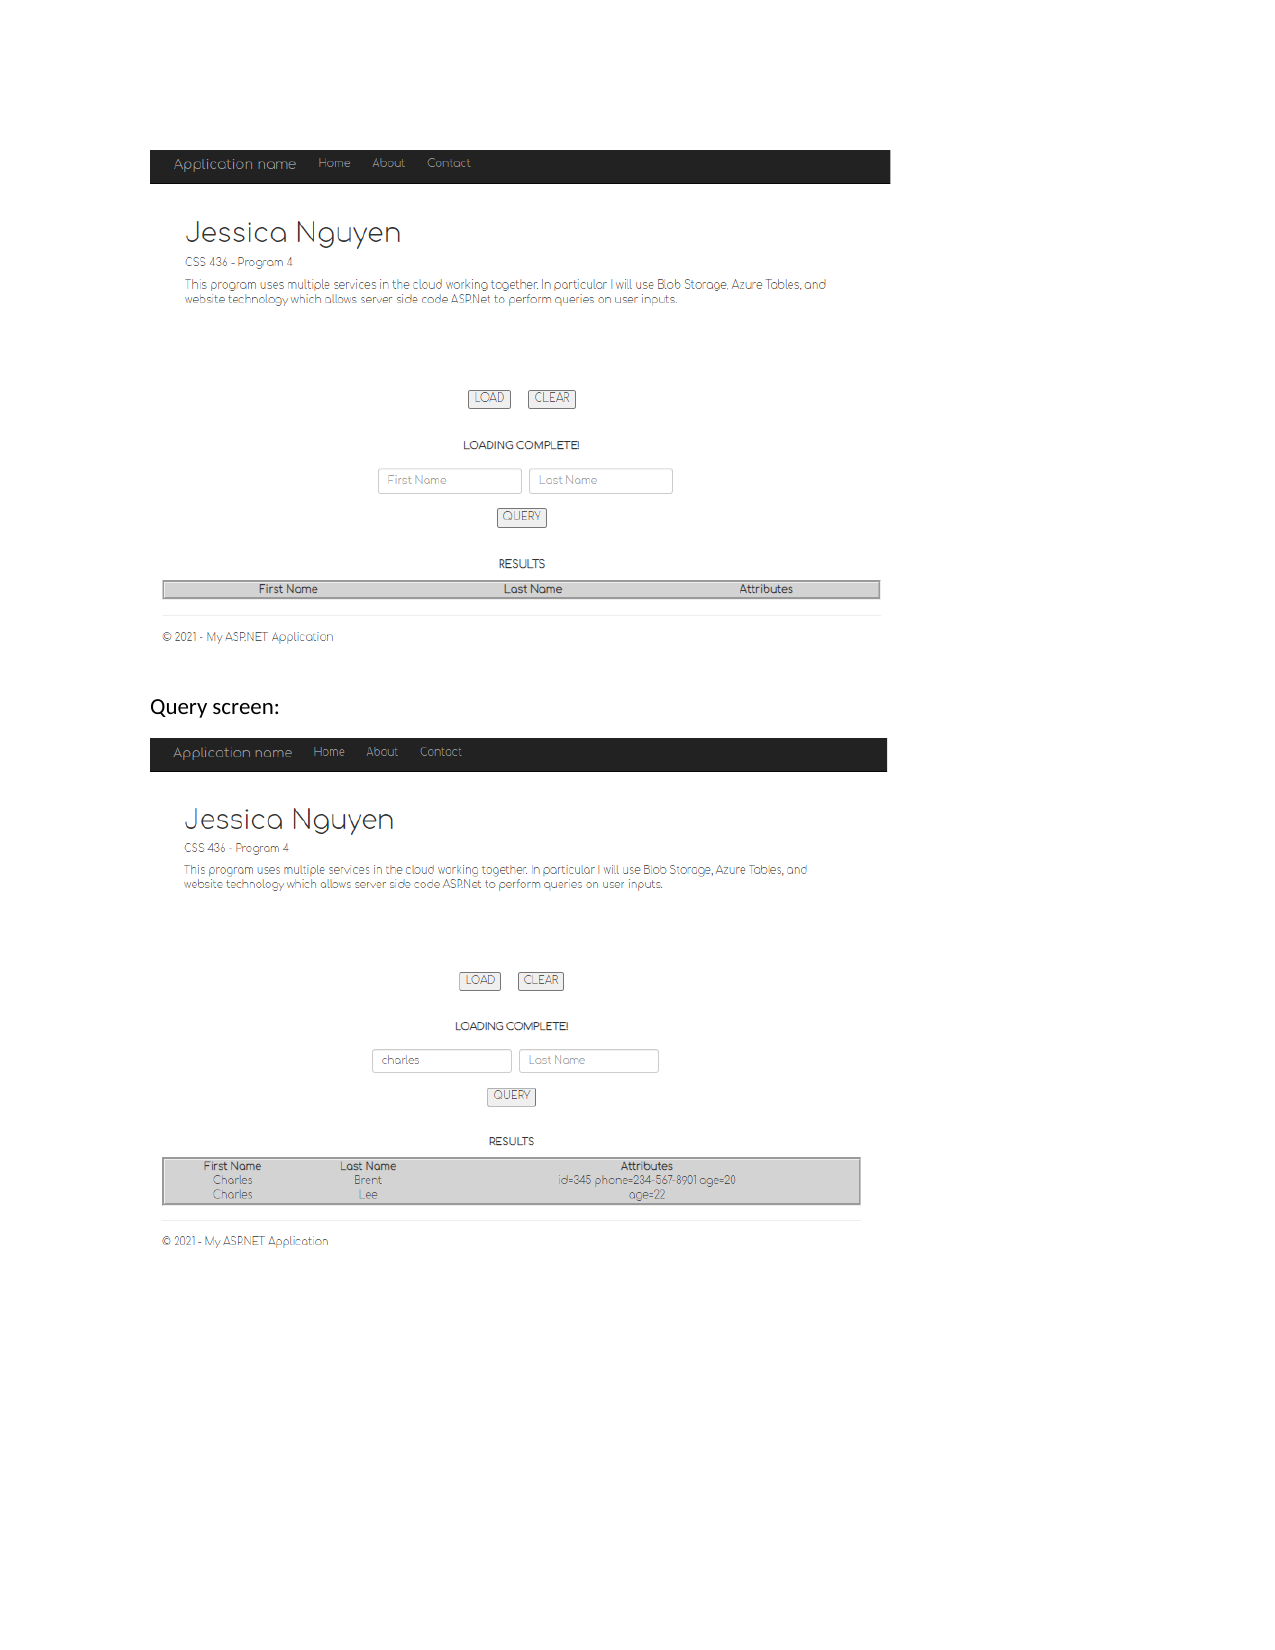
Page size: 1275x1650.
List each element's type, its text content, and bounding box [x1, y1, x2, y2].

text Query screen: [150, 692, 1125, 720]
picture [150, 738, 888, 1254]
picture [150, 150, 891, 673]
